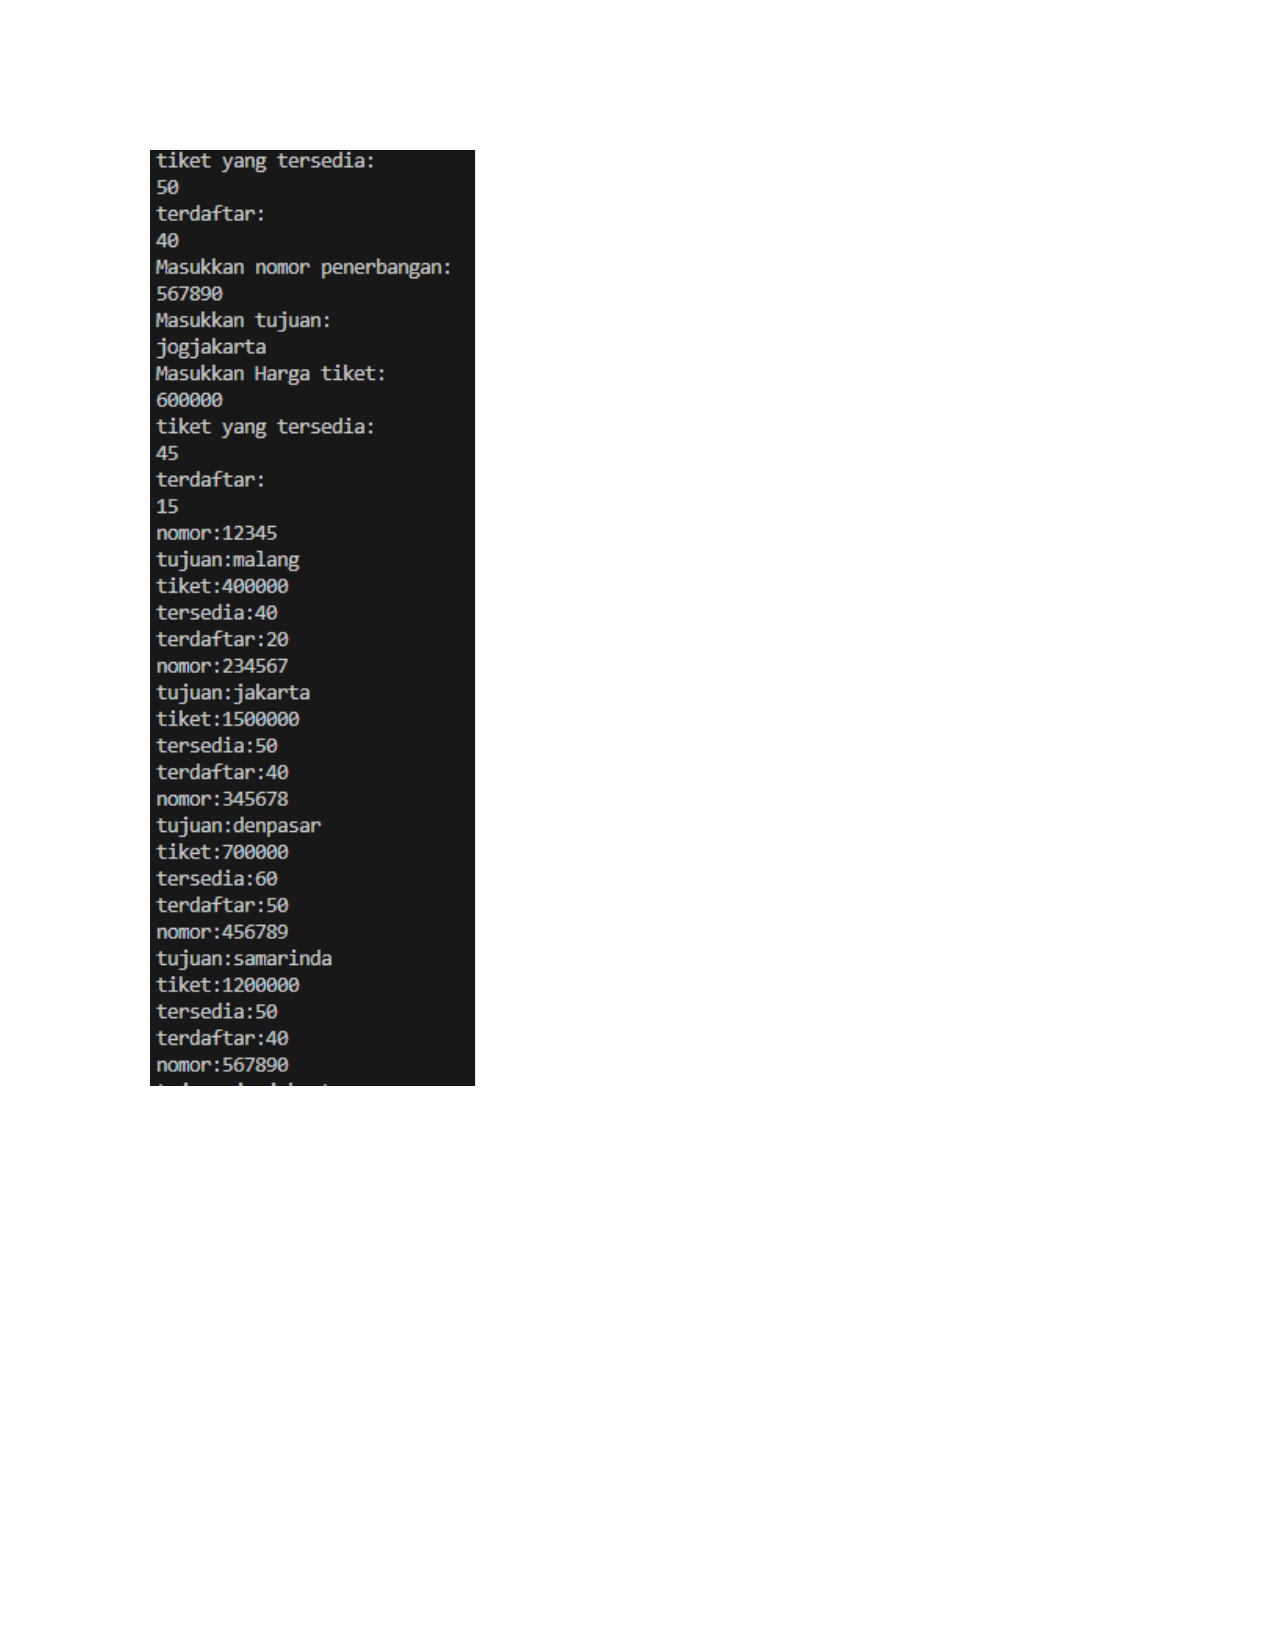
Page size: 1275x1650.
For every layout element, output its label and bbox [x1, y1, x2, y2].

picture [150, 150, 476, 1086]
